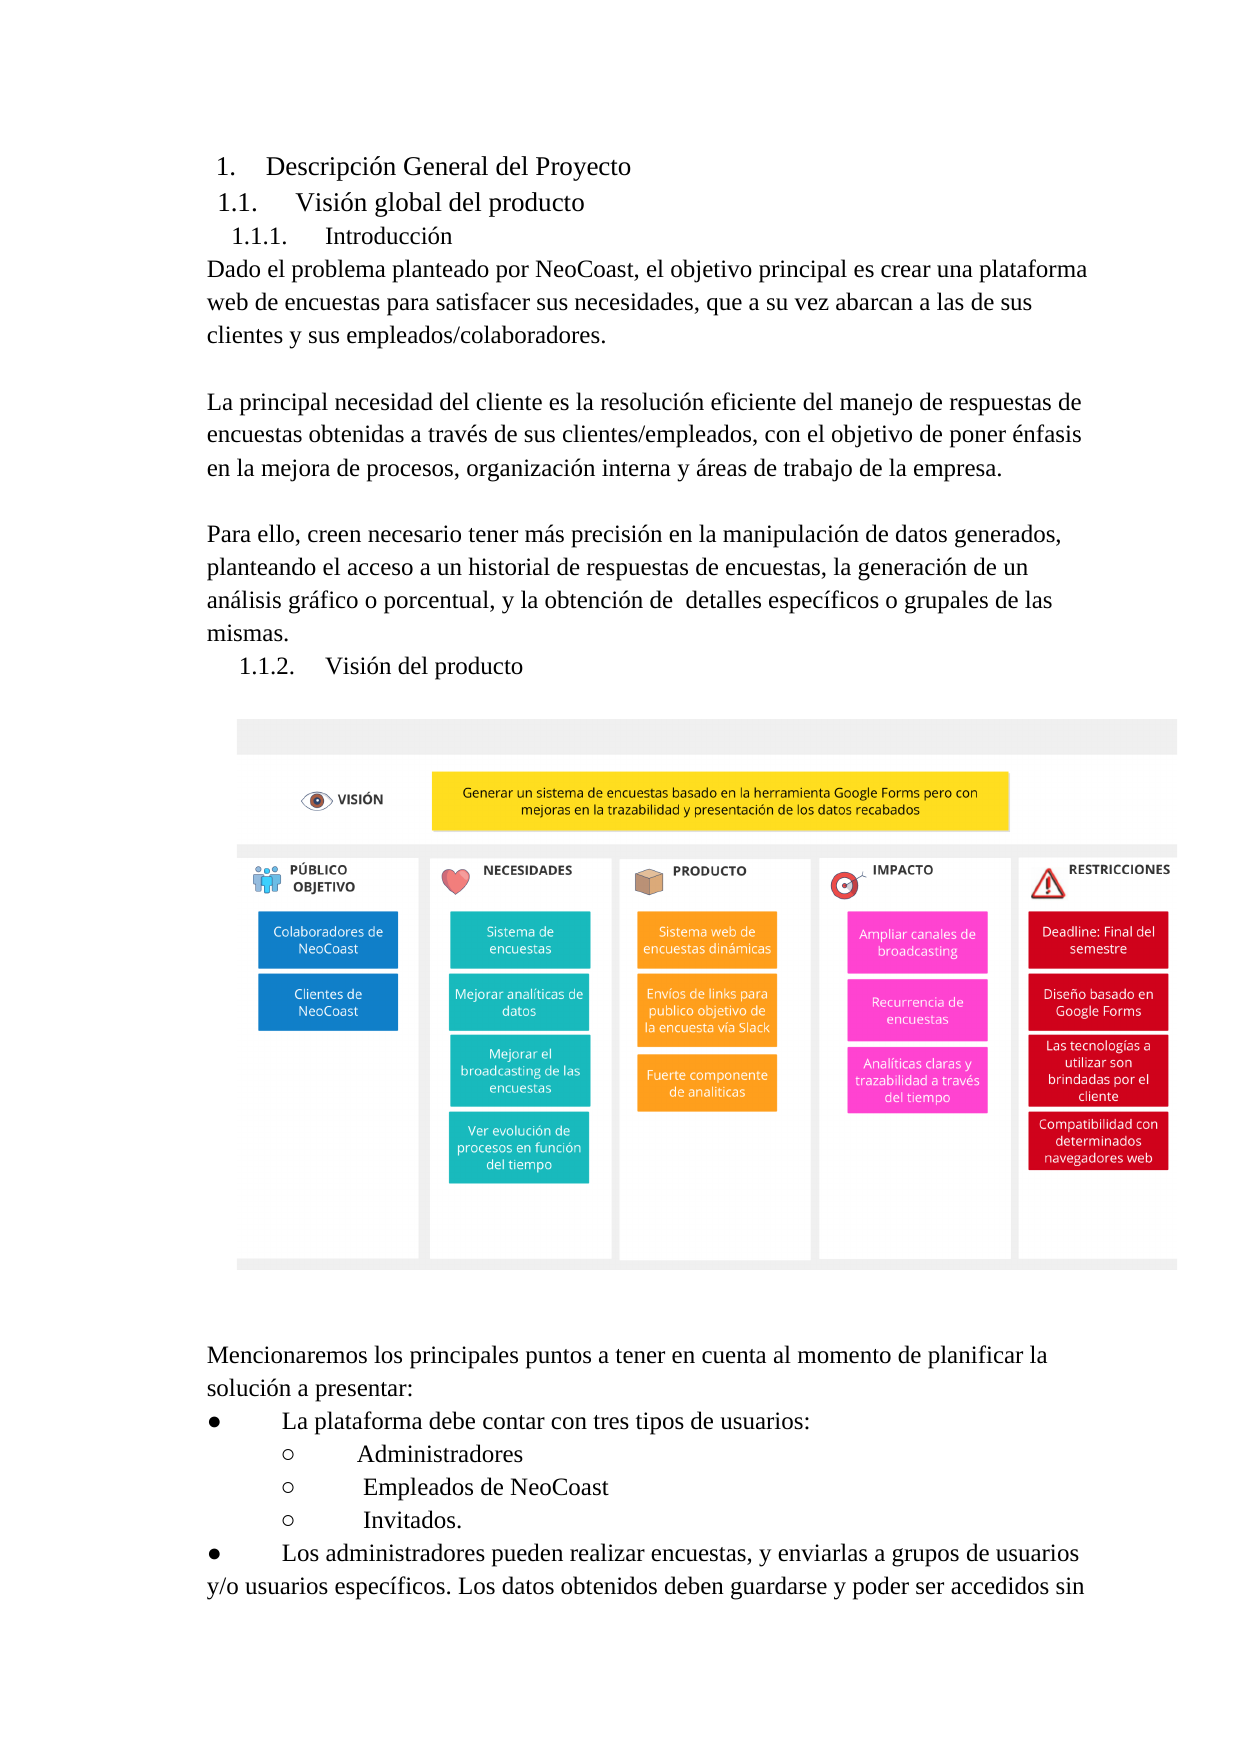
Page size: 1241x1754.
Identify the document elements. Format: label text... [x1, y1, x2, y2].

picture [236, 719, 1178, 1270]
list Empleados de NeoCoast [207, 1472, 1090, 1501]
subtitle Visión del producto [295, 651, 1090, 679]
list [207, 1538, 1090, 1600]
list Administradores [207, 1439, 1090, 1468]
text Dado el problema planteado por NeoCoast, el objetivo principal es crear una plataforma web de encuestas para satisfacer sus necesidades, que a su vez abarcan a las de sus clientes y sus empleados/colaboradores. [207, 254, 1090, 349]
subtitle Visión global del producto [258, 186, 1090, 217]
subtitle Introducción [287, 221, 1090, 250]
list Invitados. [207, 1505, 1090, 1534]
subtitle Descripción General del Proyecto [236, 150, 1090, 181]
text La principal necesidad del cliente es la resolución eficiente del manejo de respuestas de encuestas obtenidas a través de sus clientes/empleados, con el objetivo de poner énfasis en la mejora de procesos, organización interna y áreas de trabajo de la empresa. [207, 387, 1090, 481]
text Para ello, creen necesario tener más precisión en la manipulación de datos generados, planteando el acceso a un historial de respuestas de encuestas, la generación de un análisis gráfico o porcentual, y la obtención de detalles específicos o grupales de las mismas. [207, 519, 1090, 646]
text Mencionaremos los principales puntos a tener en cuenta al momento de planificar la solución a presentar: [207, 1340, 1090, 1402]
list La plataforma debe contar con tres tipos de usuarios: [207, 1406, 1090, 1434]
